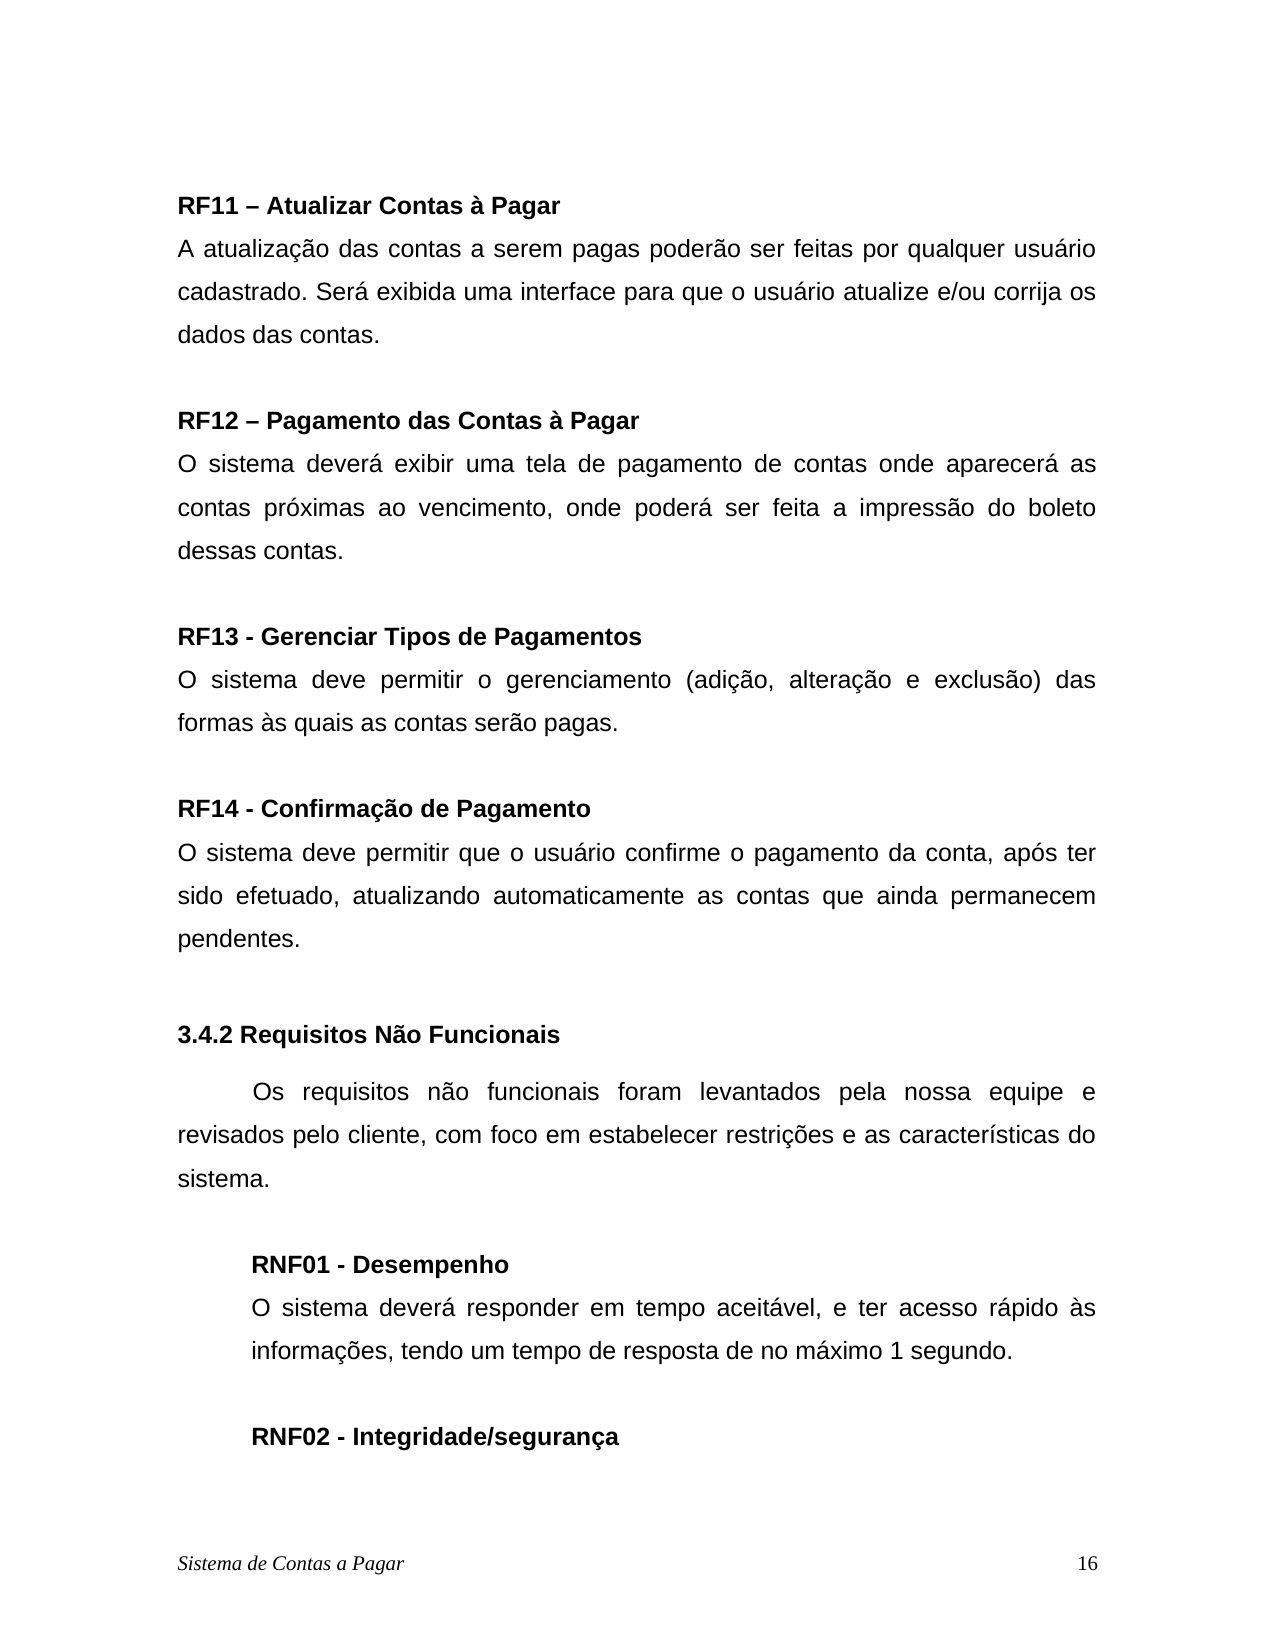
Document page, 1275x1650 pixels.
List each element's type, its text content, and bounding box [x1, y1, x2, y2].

text O sistema deve permitir o gerenciamento (adição, alteração e exclusão) das formas às quais as contas serão pagas. [177, 665, 1098, 737]
text O sistema deverá responder em tempo aceitável, e ter acesso rápido às informações, tendo um tempo de resposta de no máximo 1 segundo. [251, 1293, 1098, 1365]
text Os requisitos não funcionais foram levantados pela nossa equipe e revisados pelo cliente, com foco em estabelecer restrições e as características do sistema. [177, 1077, 1098, 1192]
text RNF01 - Desempenho [177, 1250, 1098, 1278]
text A atualização das contas a serem pagas poderão ser feitas por qualquer usuário cadastrado. Será exibida uma interface para que o usuário atualize e/ou corrija os dados das contas. [177, 234, 1098, 349]
text O sistema deve permitir que o usuário confirme o pagamento da conta, após ter sido efetuado, atualizando automaticamente as contas que ainda permanecem pendentes. [177, 838, 1098, 953]
text O sistema deverá exibir uma tela de pagamento de contas onde aparecerá as contas próximas ao vencimento, onde poderá ser feita a impressão do boleto dessas contas. [177, 449, 1098, 564]
subtitle 3.4.2 Requisitos Não Funcionais [177, 1020, 1098, 1048]
text RF12 – Pagamento das Contas à Pagar [177, 406, 1098, 435]
text RF11 – Atualizar Contas à Pagar [177, 191, 1098, 219]
text RF14 - Confirmação de Pagamento [177, 794, 1098, 823]
text RNF02 - Integridade/segurança [177, 1422, 1098, 1451]
text RF13 - Gerenciar Tipos de Pagamentos [177, 622, 1098, 651]
